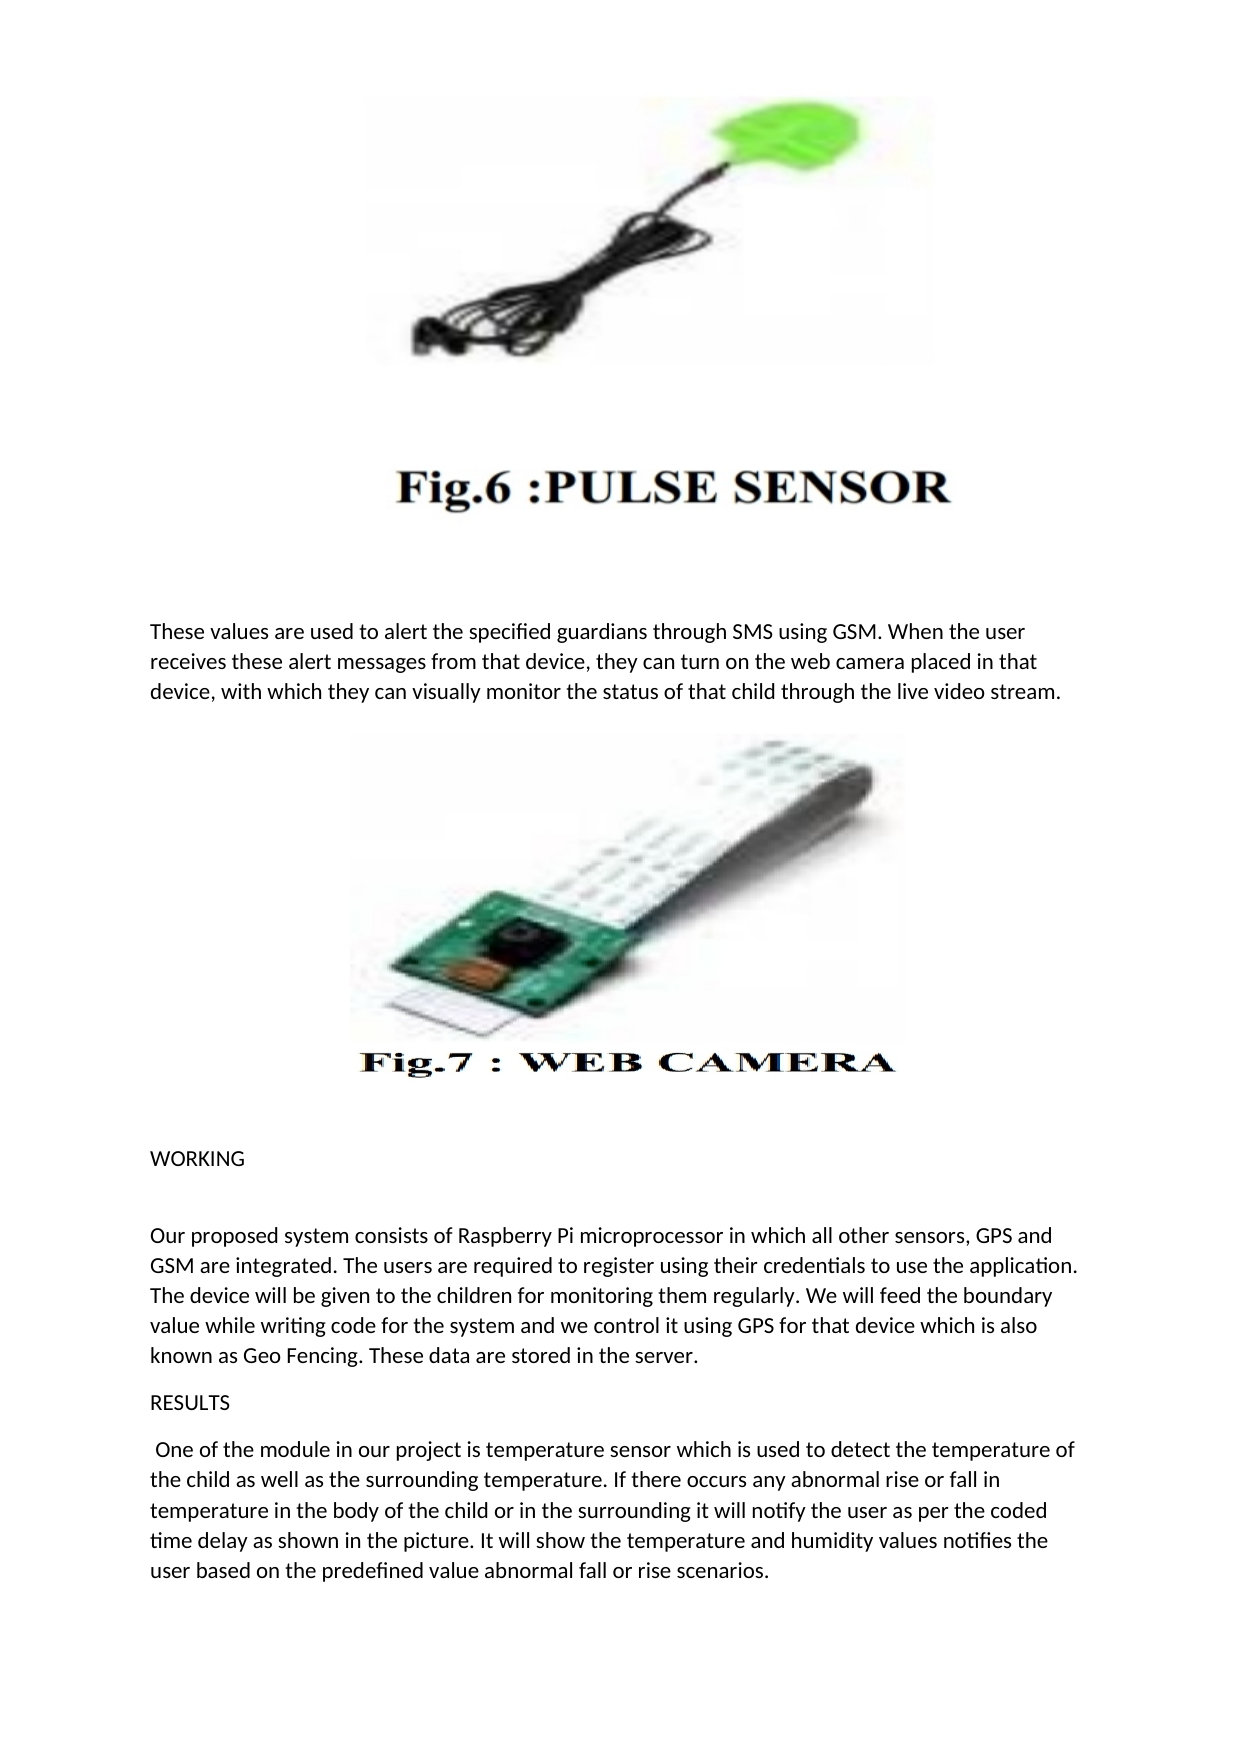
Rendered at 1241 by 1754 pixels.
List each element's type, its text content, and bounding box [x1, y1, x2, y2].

text RESULTS [150, 1388, 1090, 1416]
picture [150, 724, 1172, 1125]
text WORKING [150, 1144, 1090, 1202]
text These values are used to alert the specified guardians through SMS using GSM. When the user receives these alert messages from that device, they can turn on the web camera placed in that device, with which they can visually monitor the status of that child through the live video stream. [150, 617, 1090, 705]
text One of the module in our project is temperature sensor which is used to detect the temperature of the child as well as the surrounding temperature. If there occurs any abnormal rise or fall in temperature in the body of the child or in the surrounding it will notify the user as per the coded time delay as shown in the picture. It will show the temperature and humidity values notifies the user based on the predefined value abnormal fall or rise scenarios. [150, 1435, 1090, 1584]
picture [150, 88, 1201, 551]
text Our proposed system consists of Raspberry Pi microprocessor in which all other sensors, GPS and GSM are integrated. The users are required to register using their credentials to use the application. The device will be given to the children for monitoring them regularly. We will feed the boundary value while writing code for the system and we control it using GPS for that device which is also known as Geo Fencing. These data are stored in the server. [150, 1221, 1090, 1369]
